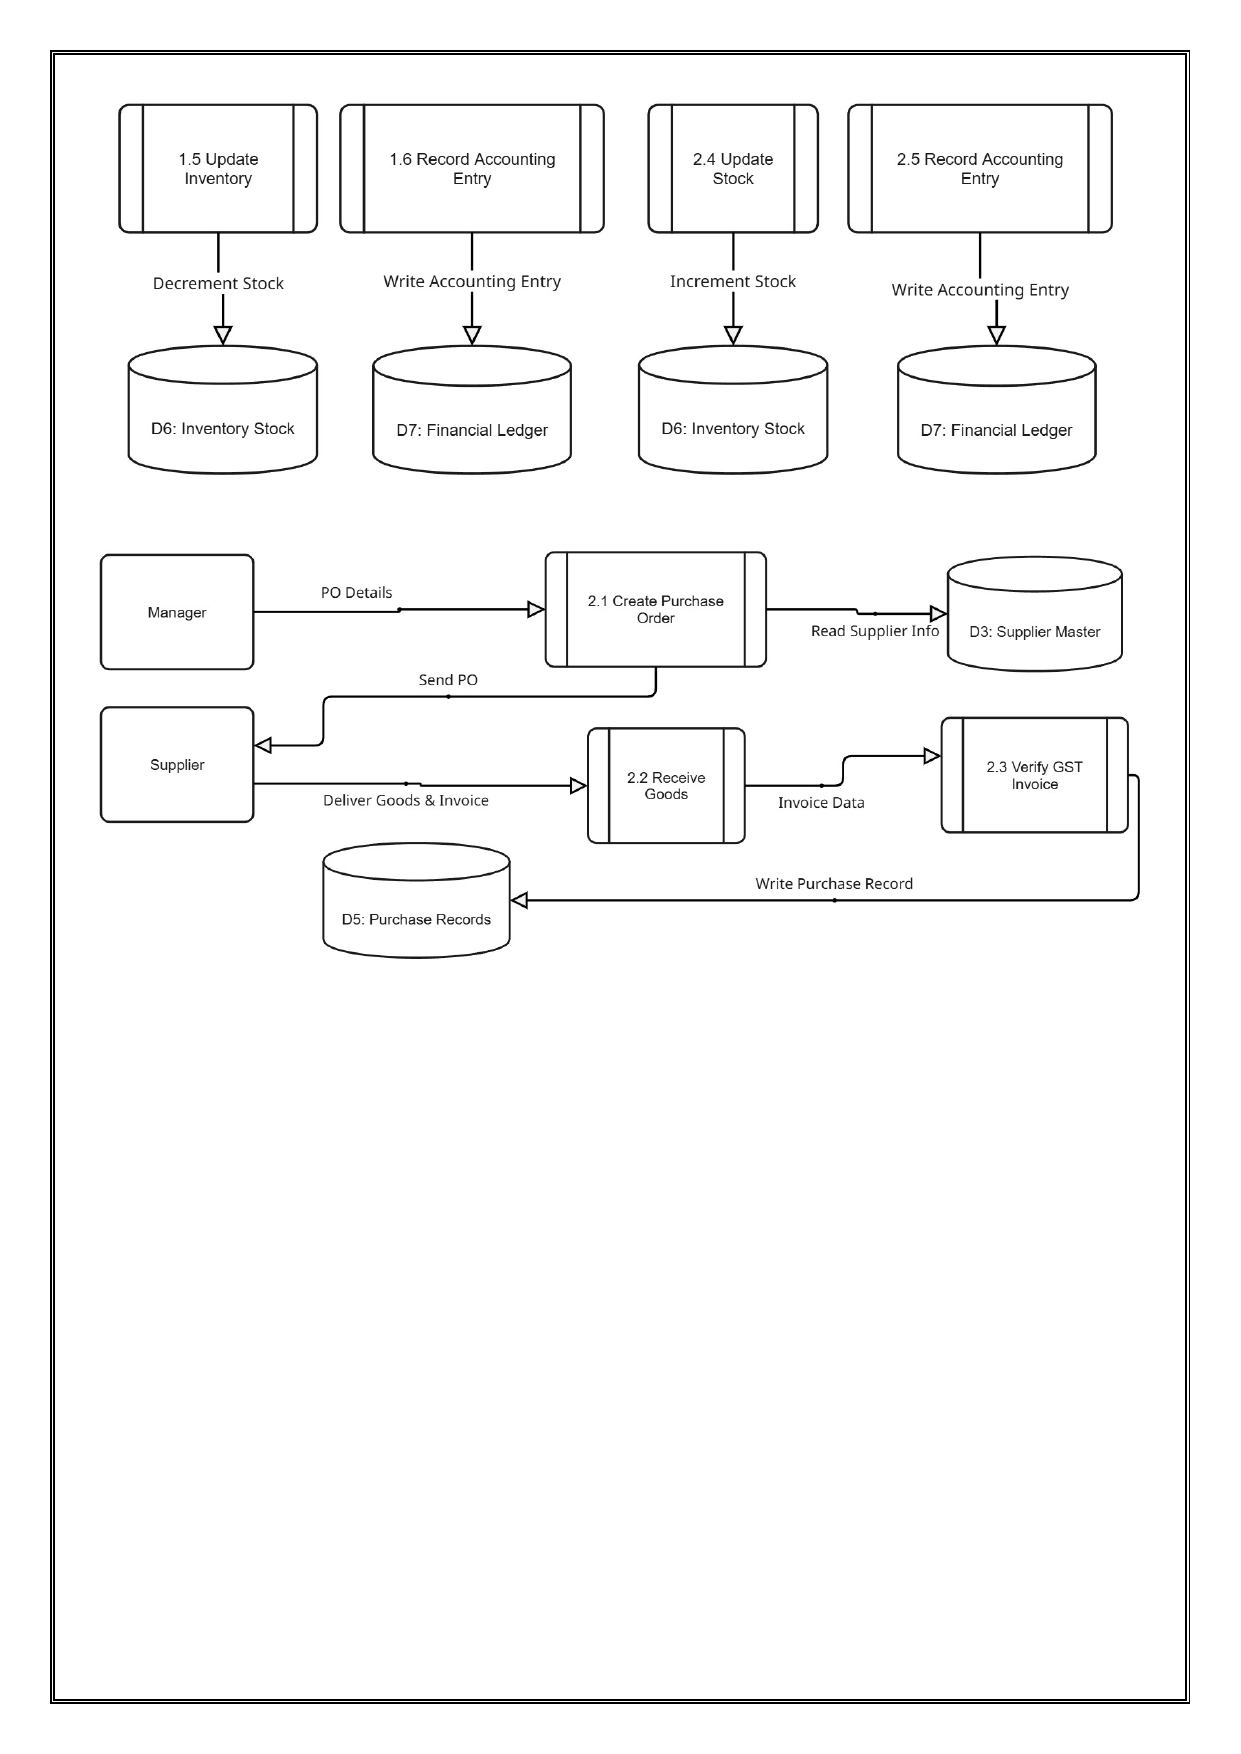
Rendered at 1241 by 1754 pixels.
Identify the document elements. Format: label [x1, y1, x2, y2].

picture [75, 514, 1163, 979]
picture [75, 75, 1163, 510]
